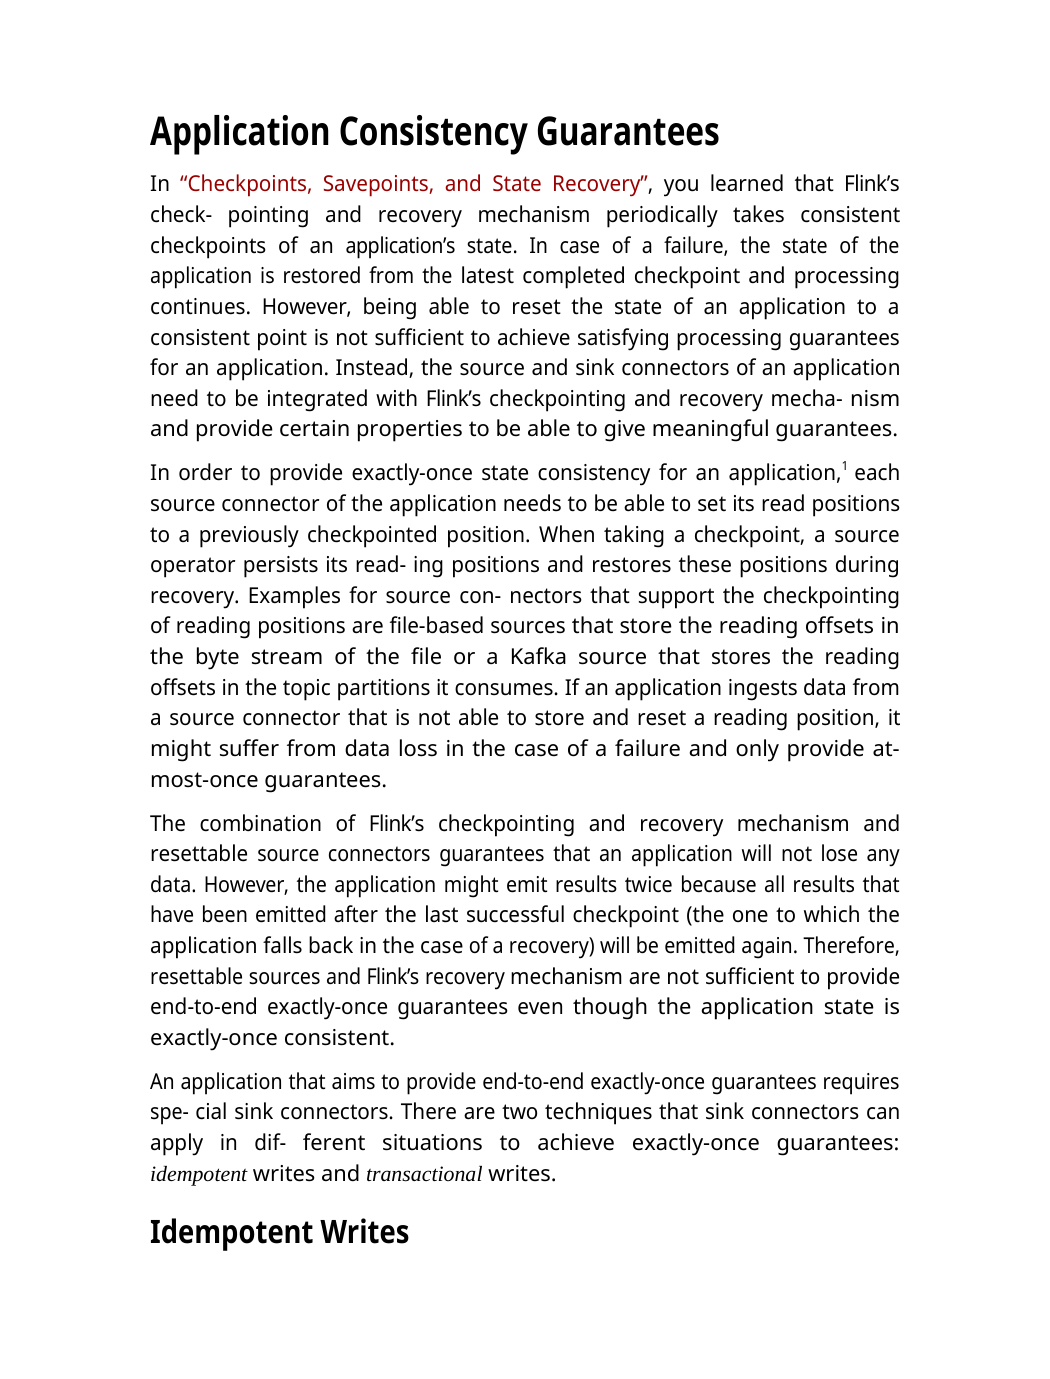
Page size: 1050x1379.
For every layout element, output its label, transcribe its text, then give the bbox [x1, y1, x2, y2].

text In order to provide exactly-once state consistency for an application,1 each source connector of the application needs to be able to set its read positions to a previously checkpointed position. When taking a checkpoint, a source operator persists its read‐ ing positions and restores these positions during recovery. Examples for source con‐ nectors that support the checkpointing of reading positions are file-based sources that store the reading offsets in the byte stream of the file or a Kafka source that stores the reading offsets in the topic partitions it consumes. If an application ingests data from a source connector that is not able to store and reset a reading position, it might suffer from data loss in the case of a failure and only provide at-most-once guarantees. [150, 457, 900, 793]
text In “Checkpoints, Savepoints, and State Recovery”, you learned that Flink’s check‐ pointing and recovery mechanism periodically takes consistent checkpoints of an application’s state. In case of a failure, the state of the application is restored from the latest completed checkpoint and processing continues. However, being able to reset the state of an application to a consistent point is not sufficient to achieve satisfying processing guarantees for an application. Instead, the source and sink connectors of an application need to be integrated with Flink’s checkpointing and recovery mecha‐ nism and provide certain properties to be able to give meaningful guarantees. [150, 168, 900, 443]
text The combination of Flink’s checkpointing and recovery mechanism and resettable source connectors guarantees that an application will not lose any data. However, the application might emit results twice because all results that have been emitted after the last successful checkpoint (the one to which the application falls back in the case of a recovery) will be emitted again. Therefore, resettable sources and Flink’s recovery mechanism are not sufficient to provide end-to-end exactly-once guarantees even though the application state is exactly-once consistent. [150, 808, 900, 1052]
subtitle Idempotent Writes [150, 1209, 912, 1253]
text An application that aims to provide end-to-end exactly-once guarantees requires spe‐ cial sink connectors. There are two techniques that sink connectors can apply in dif‐ ferent situations to achieve exactly-once guarantees: idempotent writes and transactional writes. [150, 1066, 900, 1187]
subtitle Application Consistency Guarantees [150, 103, 912, 157]
